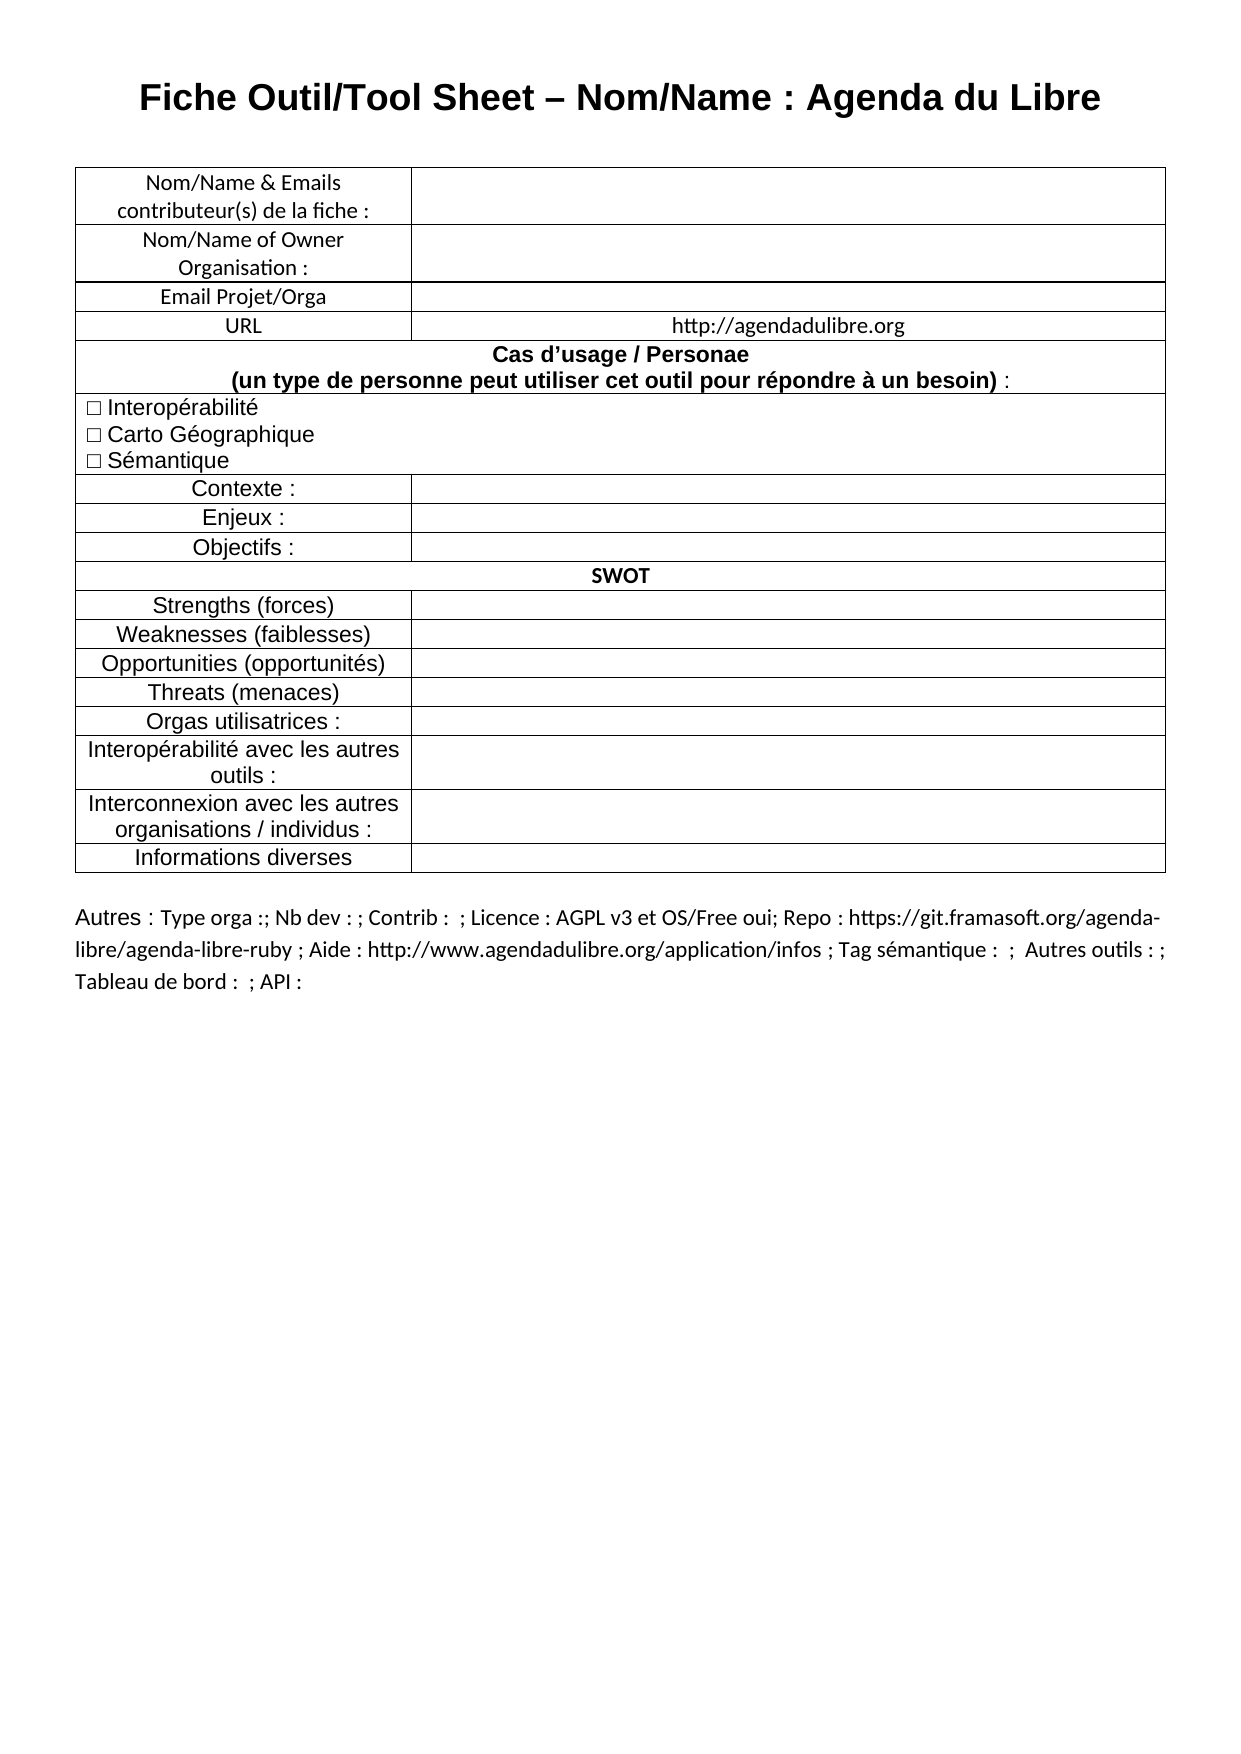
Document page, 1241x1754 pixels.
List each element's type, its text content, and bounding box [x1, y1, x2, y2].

table_cell Opportunities (opportunités) [76, 649, 411, 677]
table_cell [412, 844, 1165, 872]
table_cell [412, 790, 1165, 842]
table_cell [412, 620, 1165, 648]
table_cell Informations diverses [76, 844, 411, 872]
table_cell Contexte : [76, 475, 411, 502]
table_cell Interopérabilité avec les autres outils : [76, 736, 411, 789]
table_cell [412, 504, 1165, 532]
table_cell Enjeux : [76, 504, 411, 532]
table_cell [412, 736, 1165, 789]
table_cell Objectifs : [76, 533, 411, 561]
table_cell Email Projet/Orga [76, 283, 411, 311]
table_cell [412, 678, 1165, 706]
table_header Nom/Name & Emails contributeur(s) de la fiche : [76, 168, 411, 224]
table_cell Interconnexion avec les autres organisations / individus : [76, 790, 411, 842]
subtitle Fiche Outil/Tool Sheet – Nom/Name : Agenda du Libre [75, 75, 1165, 118]
table_cell Cas d’usage / Personae (un type de personne peut utiliser cet outil pour répondre à un besoin) : [76, 341, 1165, 393]
table_cell [412, 225, 1165, 281]
table_cell SWOT [76, 562, 1165, 590]
text Autres : Type orga :; Nb dev : ; Contrib : ; Licence : AGPL v3 et OS/Free oui; Repo : https://git.framasoft.org/agenda-libre/agenda-libre-ruby ; Aide : http://www.agendadulibre.org/application/infos ; Tag sémantique : ; Autres outils : ; Tableau de bord : ; API : [75, 903, 1165, 995]
table_cell Weaknesses (faiblesses) [76, 620, 411, 648]
table_cell □ Interopérabilité □ Carto Géographique □ Sémantique [76, 394, 1165, 473]
table_cell [412, 475, 1165, 502]
table_cell Orgas utilisatrices : [76, 707, 411, 735]
table_cell [412, 283, 1165, 311]
table_cell http://agendadulibre.org [412, 312, 1165, 339]
table_cell Nom/Name of Owner Organisation : [76, 225, 411, 281]
table_cell URL [76, 312, 411, 339]
table_cell [412, 707, 1165, 735]
table_cell [412, 533, 1165, 561]
table_cell [412, 591, 1165, 619]
table_cell Strengths (forces) [76, 591, 411, 619]
table_cell Threats (menaces) [76, 678, 411, 706]
table_header [412, 168, 1165, 224]
table_cell [412, 649, 1165, 677]
